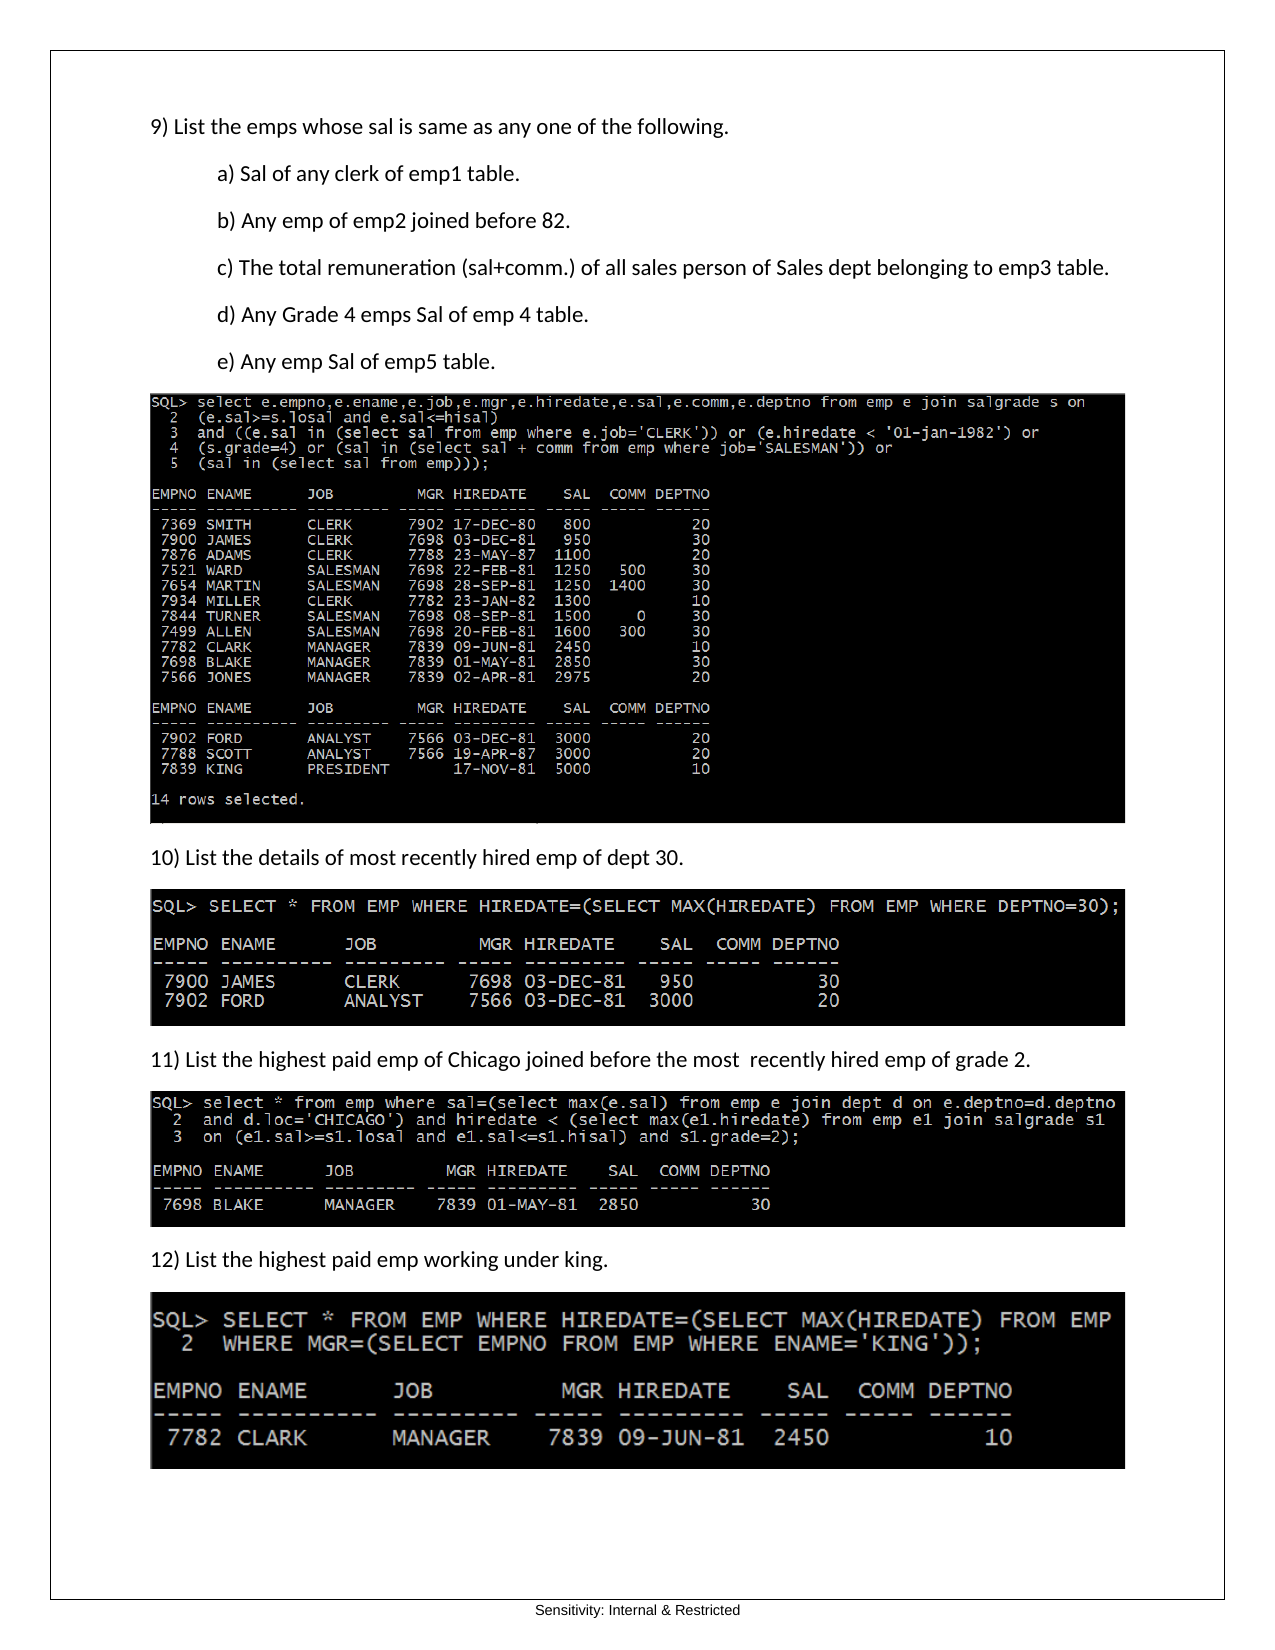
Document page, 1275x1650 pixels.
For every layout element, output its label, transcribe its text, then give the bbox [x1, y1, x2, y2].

text 10) List the details of most recently hired emp of dept 30. [150, 843, 1125, 871]
picture [150, 889, 1125, 1026]
picture [150, 1292, 1125, 1469]
text d) Any Grade 4 emps Sal of emp 4 table. [150, 300, 1125, 328]
text a) Sal of any clerk of emp1 table. [150, 159, 1125, 187]
text 12) List the highest paid emp working under king. [150, 1246, 1125, 1273]
text 9) List the emps whose sal is same as any one of the following. [150, 112, 1125, 141]
picture [150, 393, 1125, 824]
text c) The total remuneration (sal+comm.) of all sales person of Sales dept belonging to emp3 table. [150, 253, 1125, 281]
picture [150, 1091, 1125, 1227]
text b) Any emp of emp2 joined before 82. [150, 206, 1125, 234]
text e) Any emp Sal of emp5 table. [150, 347, 1125, 375]
text 11) List the highest paid emp of Chicago joined before the most recently hired emp of grade 2. [150, 1045, 1125, 1073]
